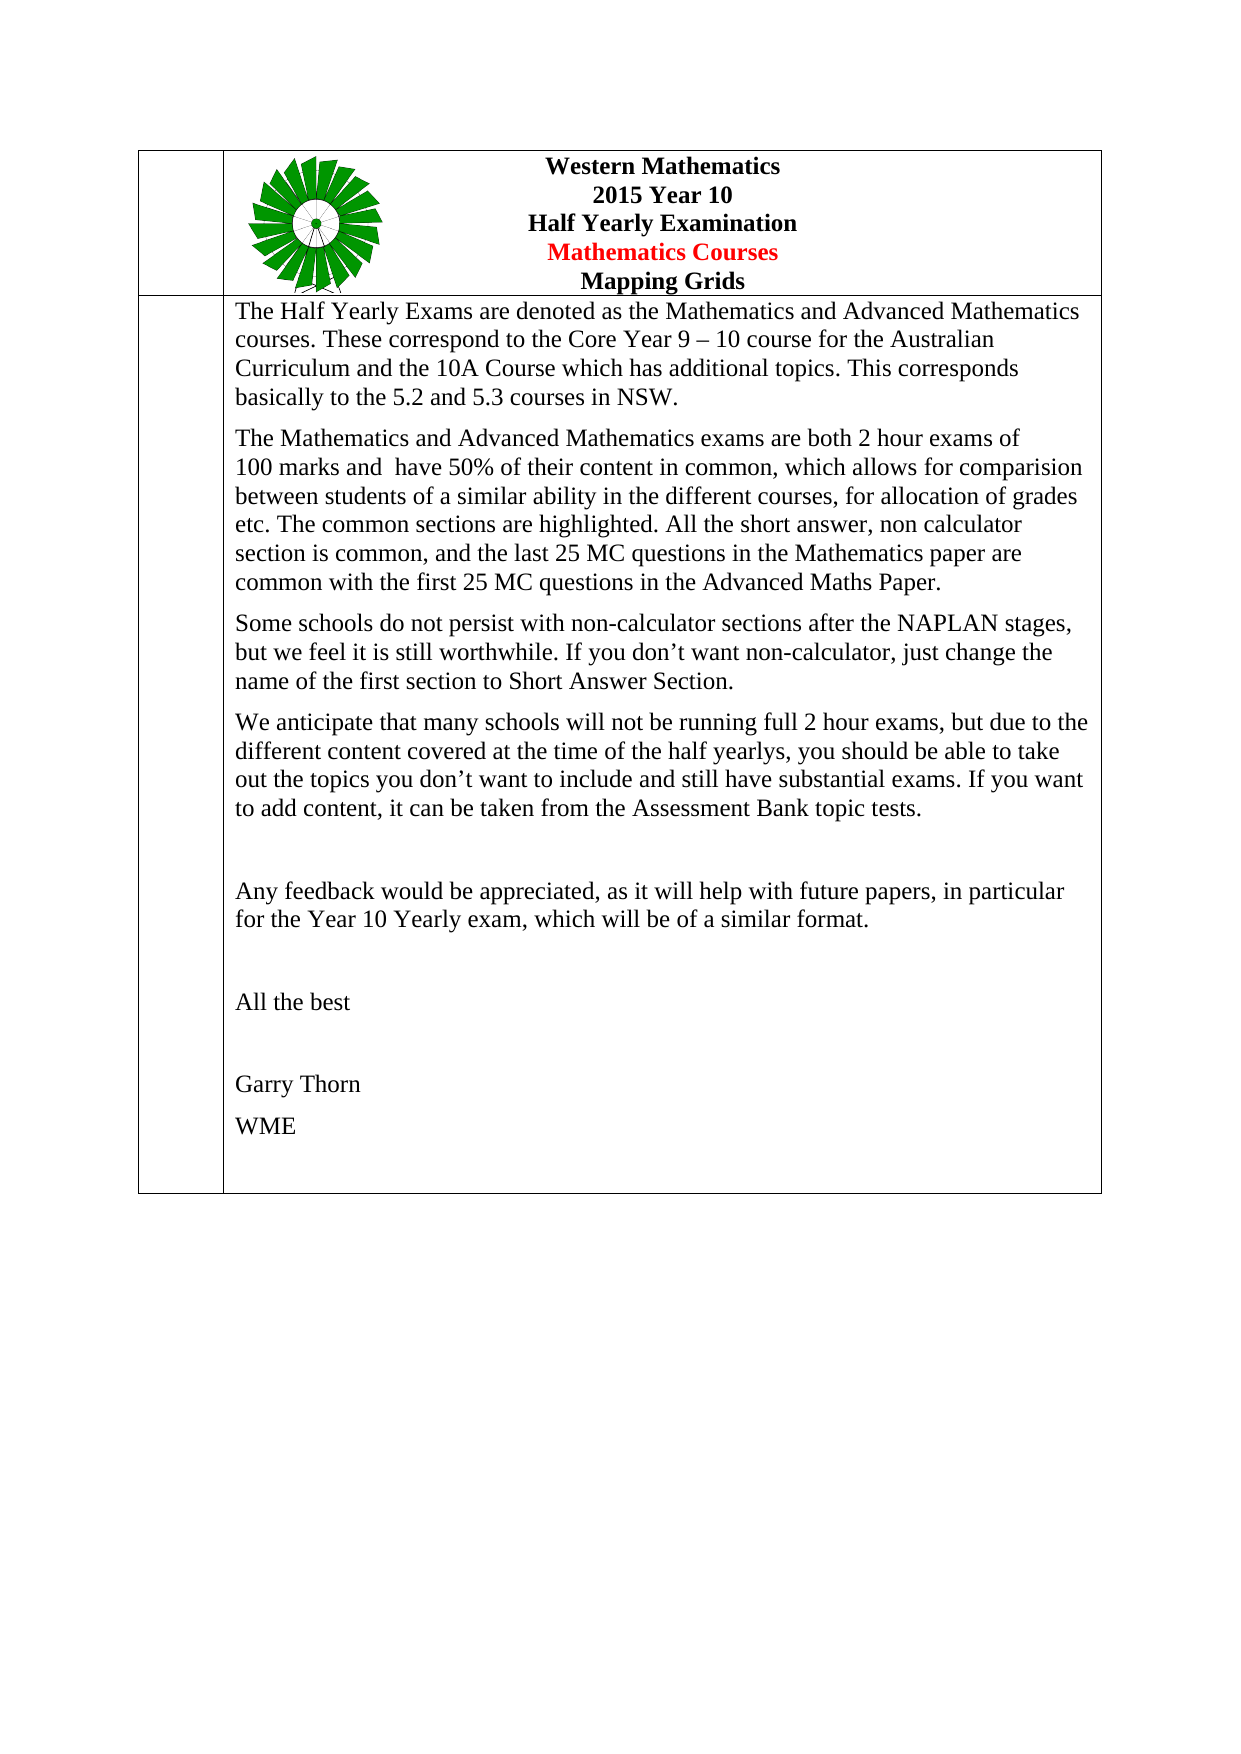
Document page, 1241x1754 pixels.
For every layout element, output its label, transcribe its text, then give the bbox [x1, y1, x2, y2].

picture [247, 154, 384, 293]
table_header [139, 151, 223, 295]
table_cell The Half Yearly Exams are denoted as the Mathematics and Advanced Mathematics courses. These correspond to the Core Year 9 – 10 course for the Australian Curriculum and the 10A Course which has additional topics. This corresponds basically to the 5.2 and 5.3 courses in NSW. The Mathematics and Advanced Mathematics exams are both 2 hour exams of 100 marks and have 50% of their content in common, which allows for comparision between students of a similar ability in the different courses, for allocation of grades etc. The common sections are highlighted. All the short answer, non calculator section is common, and the last 25 MC questions in the Mathematics paper are common with the first 25 MC questions in the Advanced Maths Paper. Some schools do not persist with non-calculator sections after the NAPLAN stages, but we feel it is still worthwhile. If you don’t want non-calculator, just change the name of the first section to Short Answer Section. We anticipate that many schools will not be running full 2 hour exams, but due to the different content covered at the time of the half yearlys, you should be able to take out the topics you don’t want to include and still have substantial exams. If you want to add content, it can be taken from the Assessment Bank topic tests. Any feedback would be appreciated, as it will help with future papers, in particular for the Year 10 Yearly exam, which will be of a similar format. All the best Garry Thorn WME [224, 296, 1101, 1193]
table_cell [139, 296, 223, 1193]
table_header Western Mathematics 2015 Year 10 Half Yearly Examination Mathematics Courses Mapping Grids [224, 151, 1101, 295]
